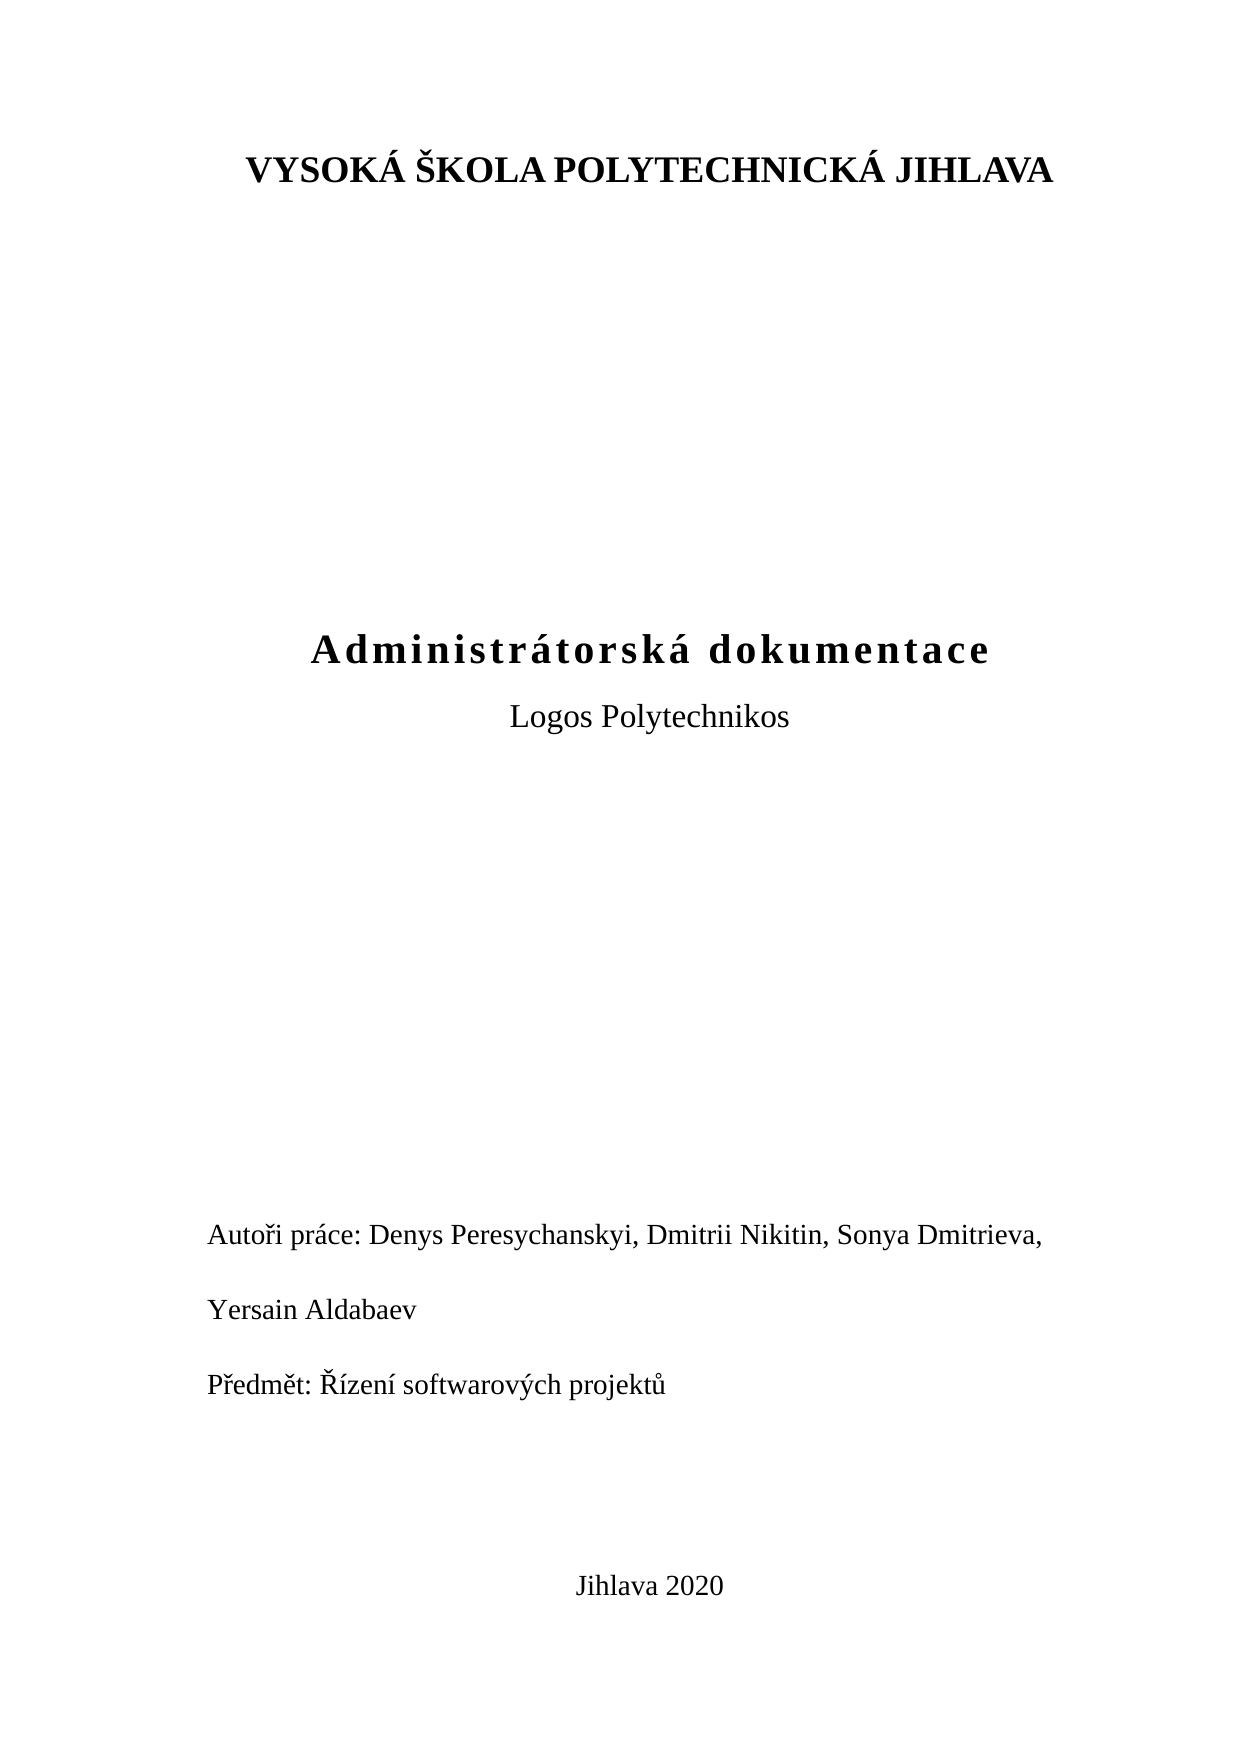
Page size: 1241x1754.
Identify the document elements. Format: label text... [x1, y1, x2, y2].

text Autoři práce: Denys Peresychanskyi, Dmitrii Nikitin, Sonya Dmitrieva, [207, 1217, 1092, 1250]
text Logos Polytechnikos [207, 697, 1092, 735]
text Administrátorská dokumentace [207, 625, 1092, 673]
text Vysoká škola polytechnická Jihlava [207, 148, 1092, 191]
text Jihlava 2020 [207, 1568, 1092, 1601]
text Yersain Aldabaev [207, 1292, 1092, 1326]
text Předmět: Řízení softwarových projektů [207, 1367, 1092, 1401]
